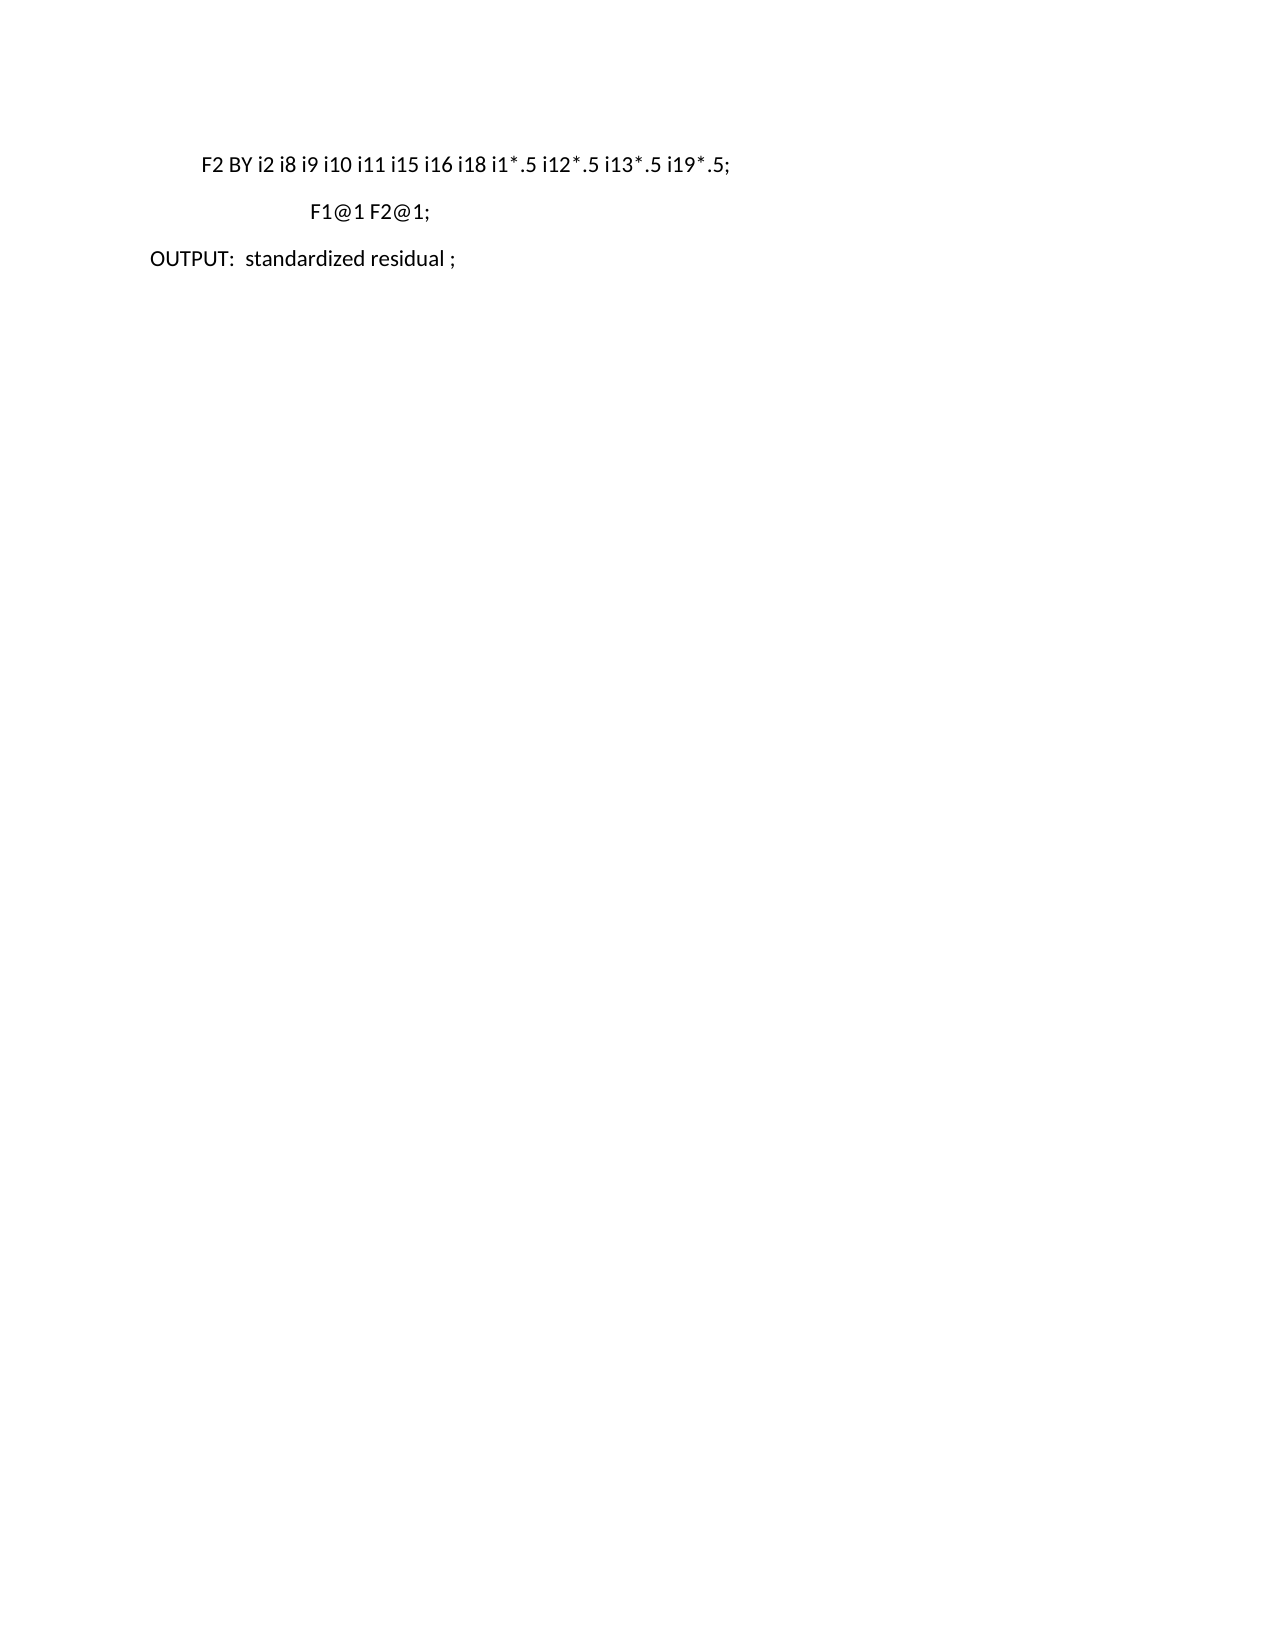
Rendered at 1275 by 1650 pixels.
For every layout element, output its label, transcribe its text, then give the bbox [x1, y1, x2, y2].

text F1@1 F2@1; [150, 197, 1125, 225]
text OUTPUT: standardized residual ; [150, 244, 1125, 272]
text F2 BY i2 i8 i9 i10 i11 i15 i16 i18 i1*.5 i12*.5 i13*.5 i19*.5; [150, 150, 1125, 178]
